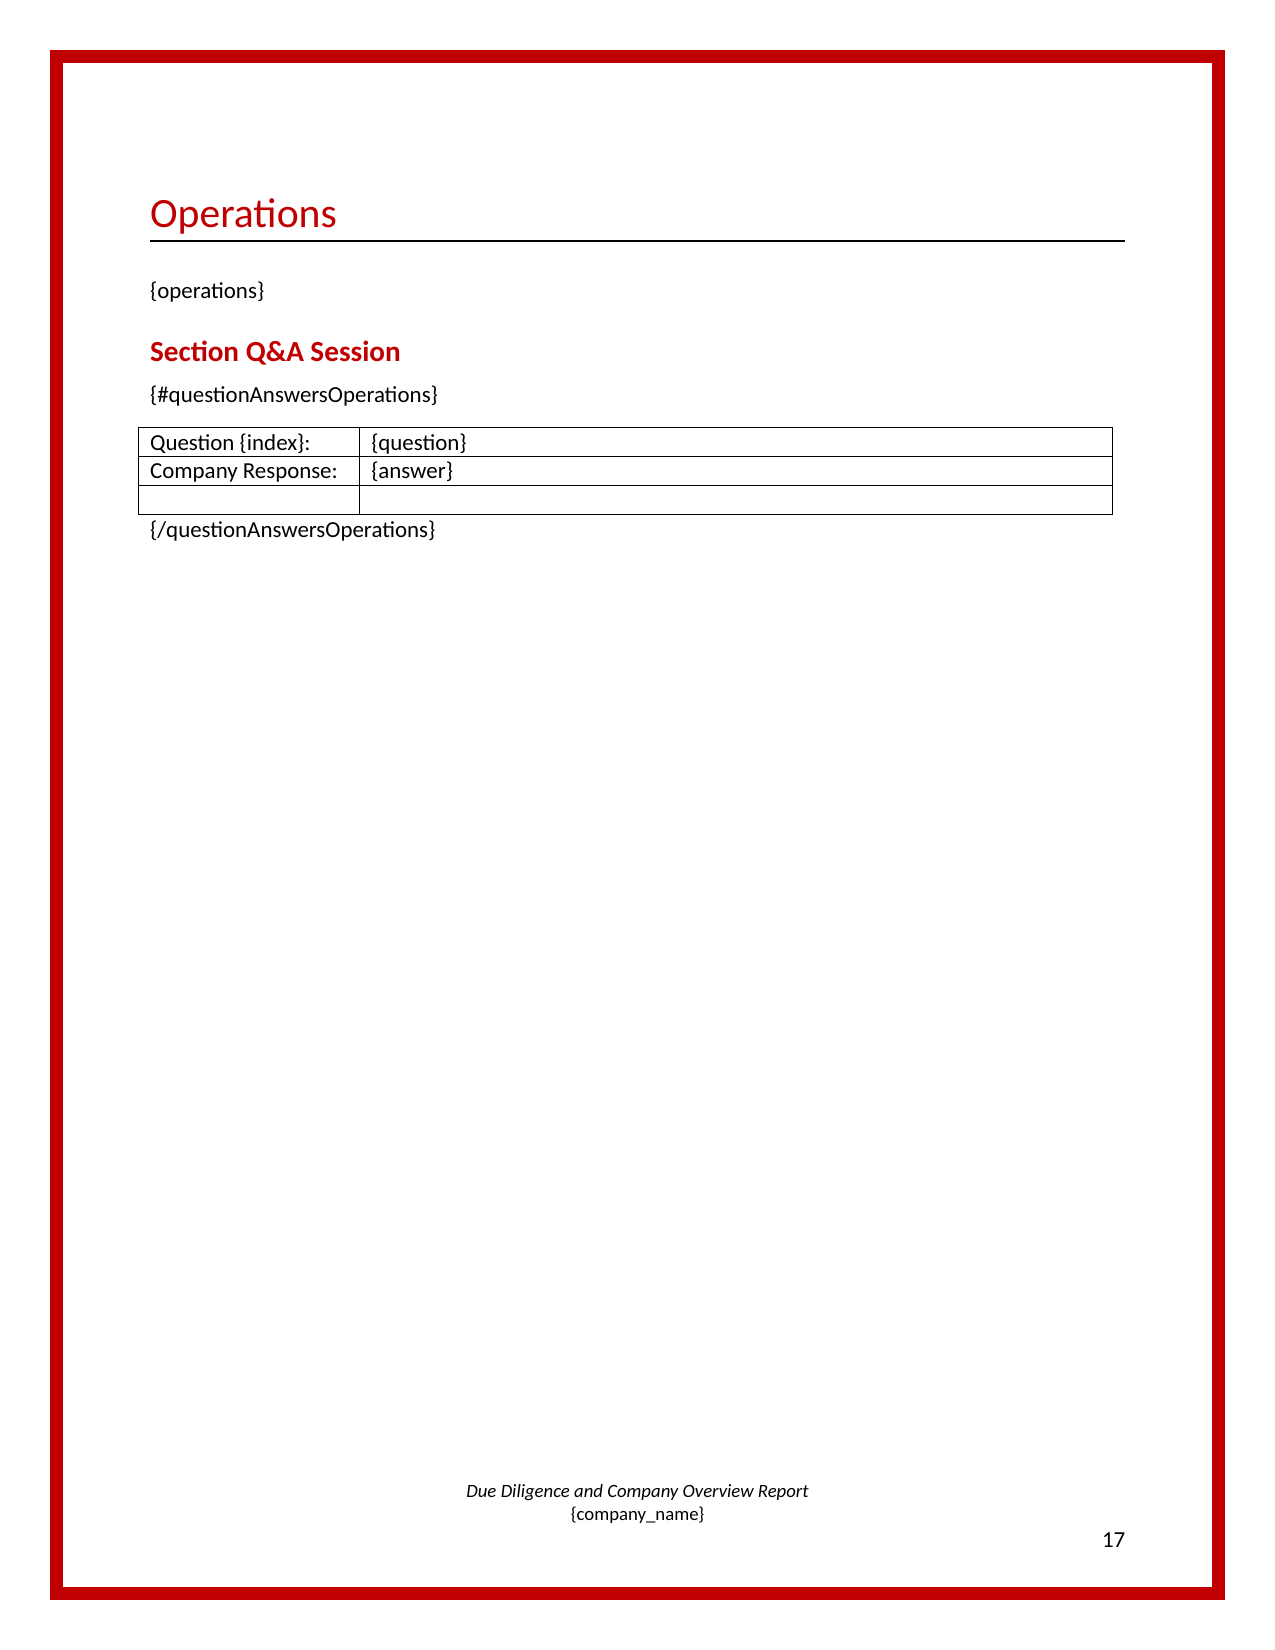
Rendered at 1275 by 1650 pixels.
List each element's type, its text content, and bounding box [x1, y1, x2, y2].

table_cell Company Response: [139, 457, 359, 485]
table_cell [139, 486, 359, 514]
text {/questionAnswersOperations} [150, 515, 1125, 543]
table_cell {answer} [360, 457, 1112, 485]
table_header Question {index}: [139, 428, 359, 456]
subtitle Operations [150, 187, 1125, 240]
text {#questionAnswersOperations} [150, 380, 1125, 408]
subtitle Section Q&A Session [150, 333, 1125, 368]
table_cell [360, 486, 1112, 514]
table_header {question} [360, 428, 1112, 456]
text {operations} [150, 276, 1125, 304]
